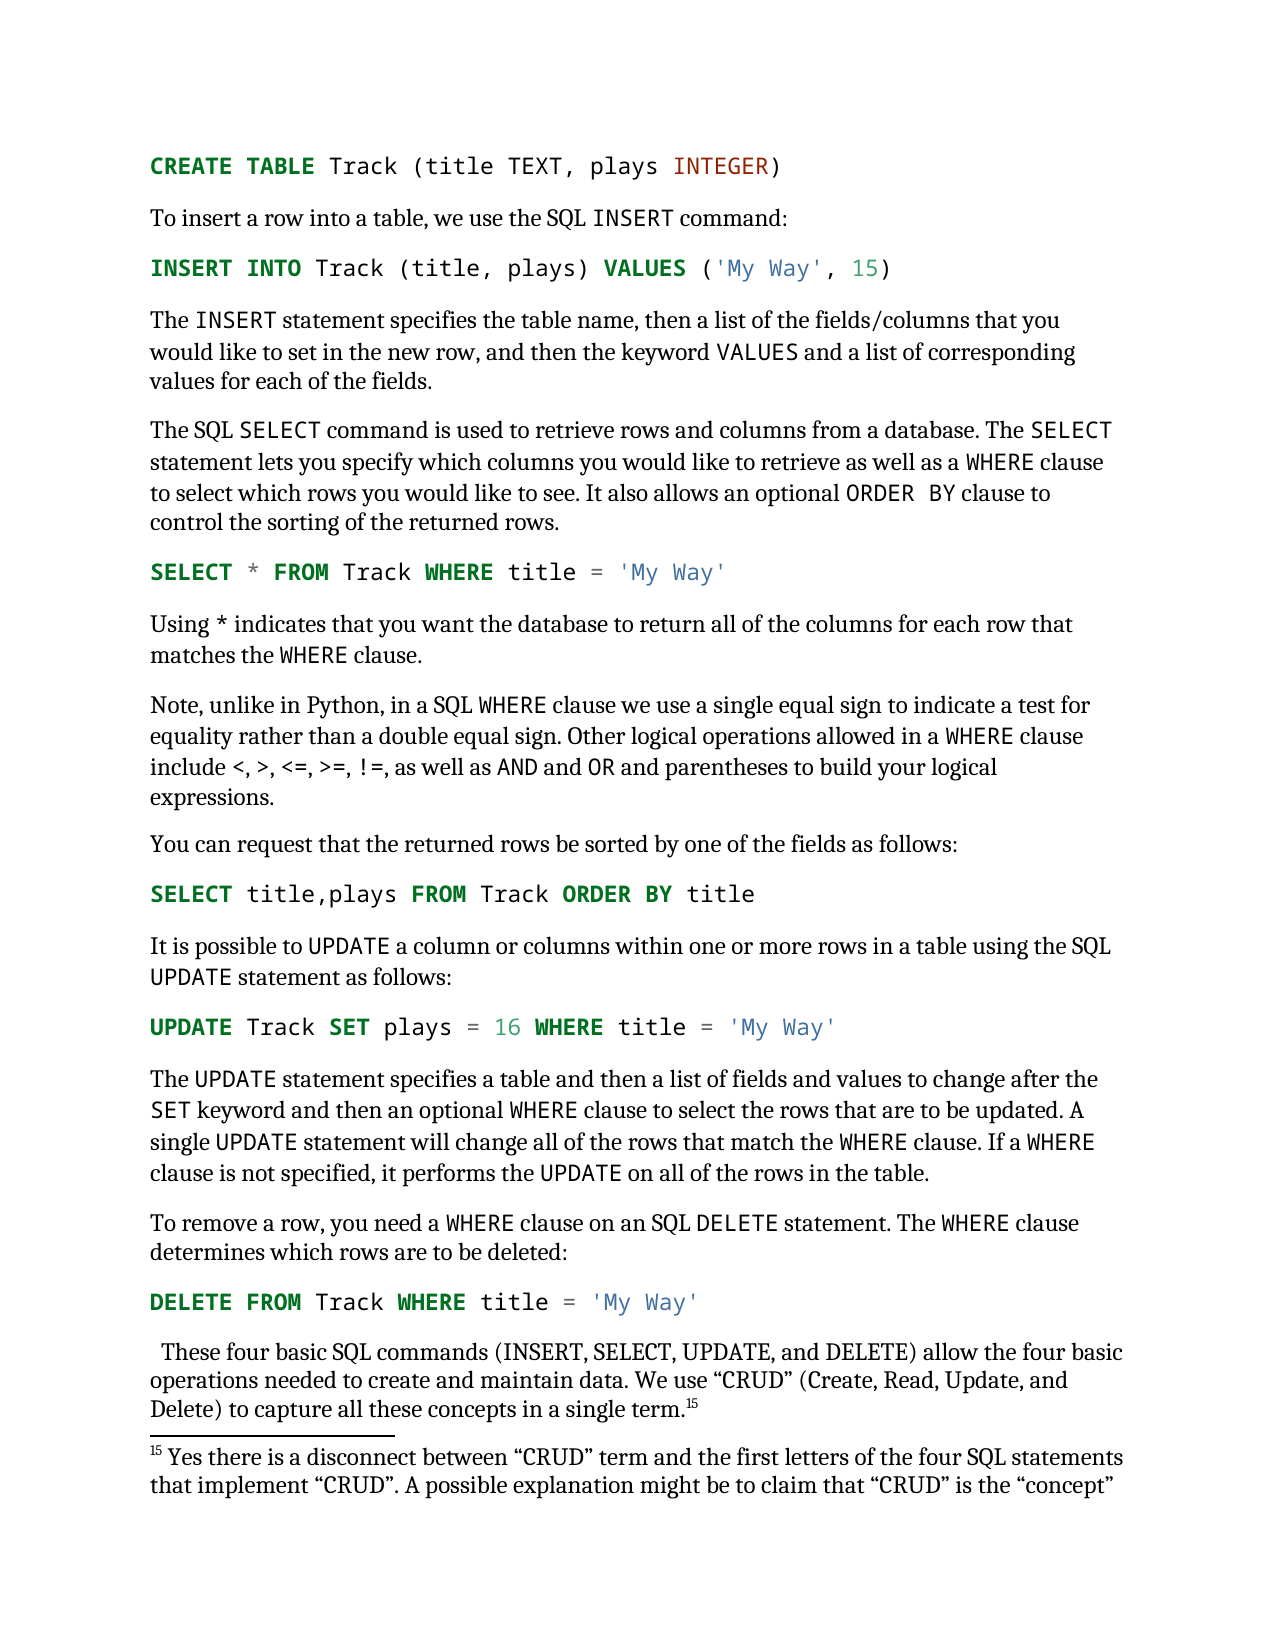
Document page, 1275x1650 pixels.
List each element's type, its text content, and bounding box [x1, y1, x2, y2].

text UPDATE Track SET plays = 16 WHERE title = 'My Way' [150, 1011, 1125, 1042]
text Using * indicates that you want the database to return all of the columns for each row that matches the WHERE clause. [150, 607, 1125, 670]
text Note, unlike in Python, in a SQL WHERE clause we use a single equal sign to indicate a test for equality rather than a double equal sign. Other logical operations allowed in a WHERE clause include <, >, <=, >=, !=, as well as AND and OR and parentheses to build your logical expressions. [150, 689, 1125, 811]
text INSERT INTO Track (title, plays) VALUES ('My Way', 15) [150, 252, 1125, 283]
text SELECT * FROM Track WHERE title = 'My Way' [150, 555, 1125, 587]
text SELECT title,plays FROM Track ORDER BY title [150, 877, 1125, 909]
text To insert a row into a table, we use the SQL INSERT command: [150, 202, 1125, 233]
text The INSERT statement specifies the table name, then a list of the fields/columns that you would like to set in the new row, and then the keyword VALUES and a list of corresponding values for each of the fields. [150, 304, 1125, 395]
text You can request that the returned rows be sorted by one of the fields as follows: [150, 830, 1125, 859]
text The UPDATE statement specifies a table and then a list of fields and values to change after the SET keyword and then an optional WHERE clause to select the rows that are to be updated. A single UPDATE statement will change all of the rows that match the WHERE clause. If a WHERE clause is not specified, it performs the UPDATE on all of the rows in the table. [150, 1063, 1125, 1188]
text It is possible to UPDATE a column or columns within one or more rows in a table using the SQL UPDATE statement as follows: [150, 929, 1125, 992]
text To remove a row, you need a WHERE clause on an SQL DELETE statement. The WHERE clause determines which rows are to be deleted: [150, 1207, 1125, 1267]
text The SQL SELECT command is used to retrieve rows and columns from a database. The SELECT statement lets you specify which columns you would like to retrieve as well as a WHERE clause to select which rows you would like to see. It also allows an optional ORDER BY clause to control the sorting of the returned rows. [150, 414, 1125, 537]
text DELETE FROM Track WHERE title = 'My Way' [150, 1285, 1125, 1317]
text CREATE TABLE Track (title TEXT, plays INTEGER) [150, 150, 1125, 181]
text These four basic SQL commands (INSERT, SELECT, UPDATE, and DELETE) allow the four basic operations needed to create and maintain data. We use “CRUD” (Create, Read, Update, and Delete) to capture all these concepts in a single term. [150, 1337, 1125, 1424]
